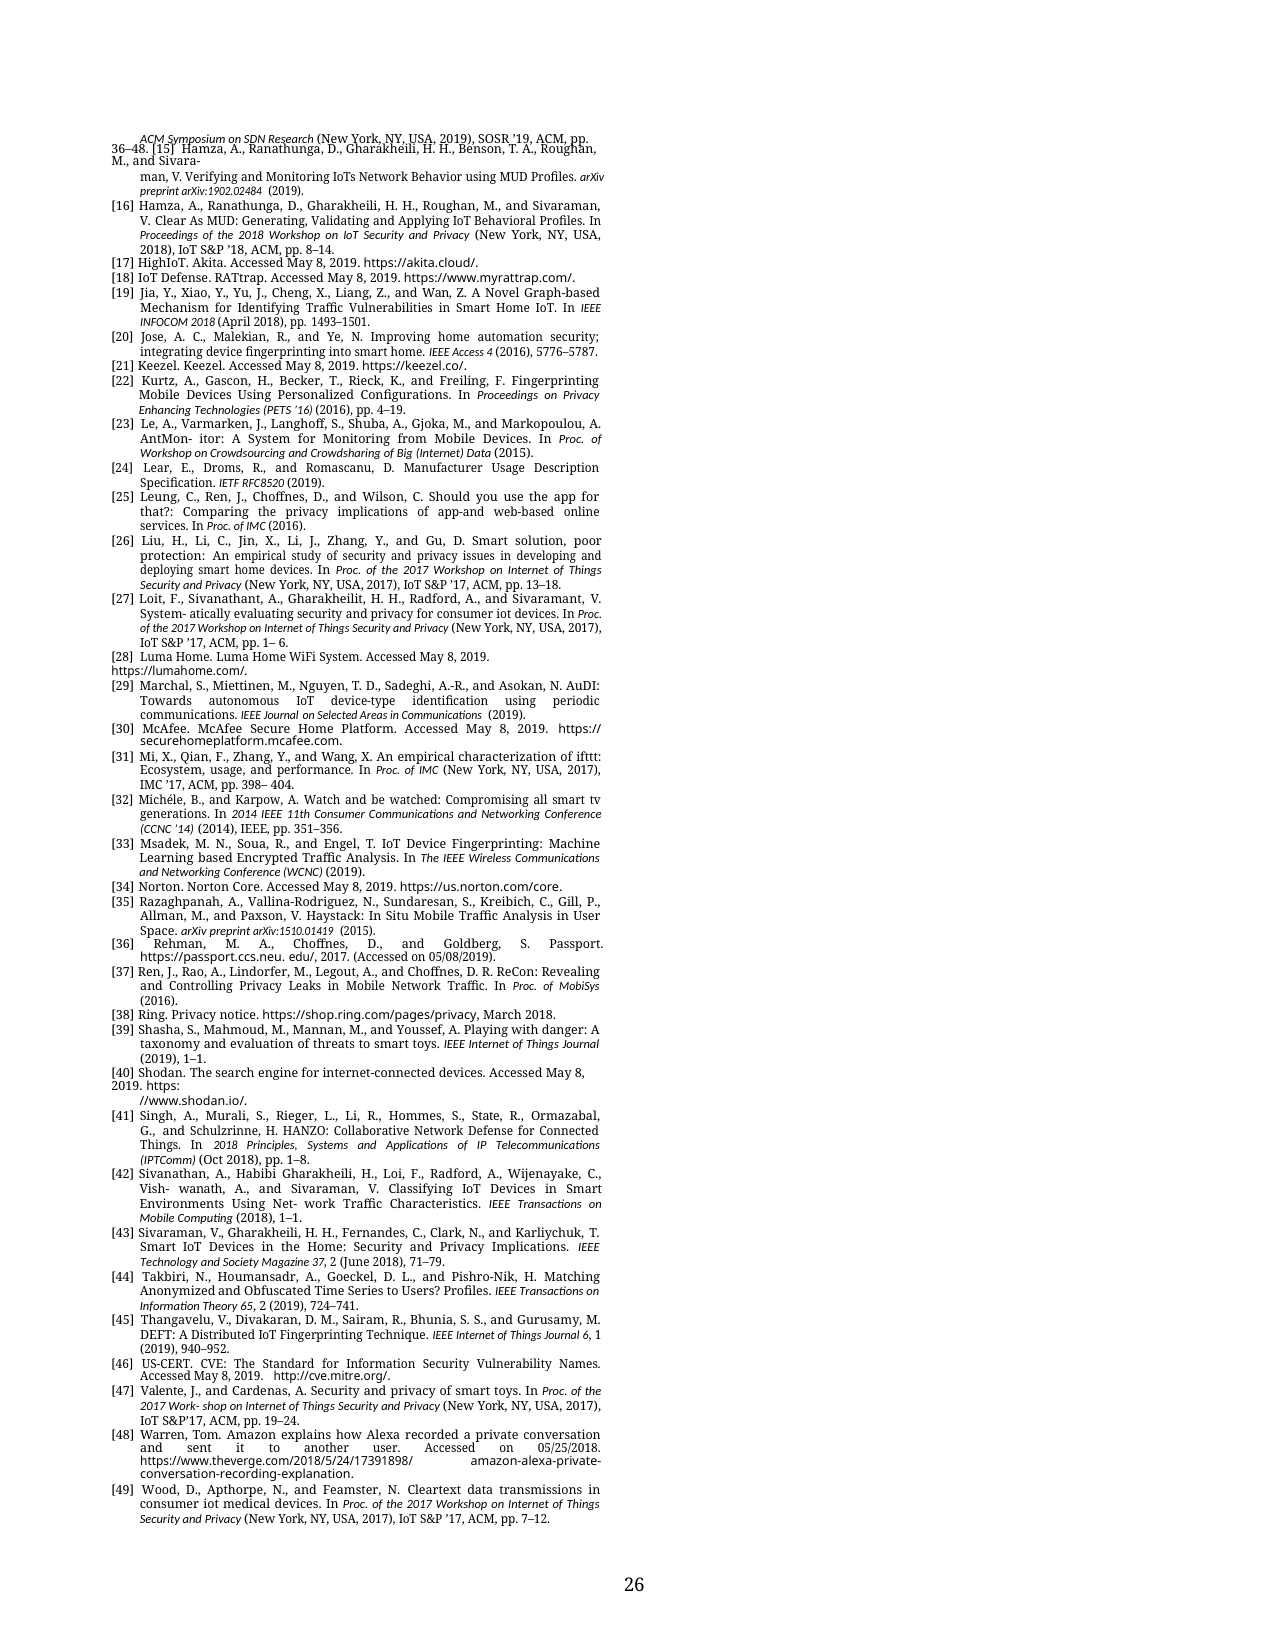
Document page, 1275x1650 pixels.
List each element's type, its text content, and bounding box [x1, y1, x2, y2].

text [34] Norton. Norton Core. Accessed May 8, 2019. https://us.norton.com/core. [111, 880, 609, 894]
text [20] Jose, A. C., Malekian, R., and Ye, N. Improving home automation security; integrating device fingerprinting into smart home. IEEE Access 4 (2016), 5776–5787. [111, 330, 600, 359]
text [21] Keezel. Keezel. Accessed May 8, 2019. https://keezel.co/. [111, 359, 609, 373]
text [46] US-CERT. CVE: The Standard for Information Security Vulnerability Names. Accessed May 8, 2019. http://cve.mitre.org/. [111, 1358, 601, 1384]
text [39] Shasha, S., Mahmoud, M., Mannan, M., and Youssef, A. Playing with danger: A taxonomy and evaluation of threats to smart toys. IEEE Internet of Things Journal (2019), 1–1. [111, 1023, 600, 1066]
text man, V. Verifying and Monitoring IoTs Network Behavior using MUD Profiles. arXiv preprint arXiv:1902.02484 (2019). [140, 169, 609, 199]
text [27] Loit, F., Sivanathant, A., Gharakheilit, H. H., Radford, A., and Sivaramant, V. System- atically evaluating security and privacy for consumer iot devices. In Proc. of the 2017 Workshop on Internet of Things Security and Privacy (New York, NY, USA, 2017), IoT S&P ’17, ACM, pp. 1– 6. [111, 592, 602, 650]
text [44] Takbiri, N., Houmansadr, A., Goeckel, D. L., and Pishro-Nik, H. Matching Anonymized and Obfuscated Time Series to Users? Profiles. IEEE Transactions on Information Theory 65, 2 (2019), 724–741. [111, 1269, 600, 1313]
text [33] Msadek, M. N., Soua, R., and Engel, T. IoT Device Fingerprinting: Machine Learning based Encrypted Traffic Analysis. In The IEEE Wireless Communications and Networking Conference (WCNC) (2019). [111, 837, 600, 880]
text [37] Ren, J., Rao, A., Lindorfer, M., Legout, A., and Choffnes, D. R. ReCon: Revealing and Controlling Privacy Leaks in Mobile Network Traffic. In Proc. of MobiSys (2016). [111, 965, 600, 1009]
text [31] Mi, X., Qian, F., Zhang, Y., and Wang, X. An empirical characterization of ifttt: Ecosystem, usage, and performance. In Proc. of IMC (New York, NY, USA, 2017), IMC ’17, ACM, pp. 398– 404. [111, 749, 601, 793]
text [48] Warren, Tom. Amazon explains how Alexa recorded a private conversation and sent it to another user. Accessed on 05/25/2018. https://www.theverge.com/2018/5/24/17391898/ amazon-alexa-private-conversation-recording-explanation. [111, 1429, 601, 1482]
text [24] Lear, E., Droms, R., and Romascanu, D. Manufacturer Usage Description Specification. IETF RFC8520 (2019). [111, 461, 600, 490]
text [17] HighIoT. Akita. Accessed May 8, 2019. https://akita.cloud/. [111, 257, 609, 271]
text [25] Leung, C., Ren, J., Choffnes, D., and Wilson, C. Should you use the app for that?: Comparing the privacy implications of app-and web-based online services. In Proc. of IMC (2016). [111, 490, 600, 534]
text [19] Jia, Y., Xiao, Y., Yu, J., Cheng, X., Liang, Z., and Wan, Z. A Novel Graph-based Mechanism for Identifying Traffic Vulnerabilities in Smart Home IoT. In IEEE INFOCOM 2018 (April 2018), pp. 1493–1501. [111, 286, 601, 330]
text [40] Shodan. The search engine for internet-connected devices. Accessed May 8, 2019. https: [111, 1066, 609, 1093]
text [42] Sivanathan, A., Habibi Gharakheili, H., Loi, F., Radford, A., Wijenayake, C., Vish- wanath, A., and Sivaraman, V. Classifying IoT Devices in Smart Environments Using Net- work Traffic Characteristics. IEEE Transactions on Mobile Computing (2018), 1–1. [111, 1167, 602, 1226]
text [28] Luma Home. Luma Home WiFi System. Accessed May 8, 2019. https://lumahome.com/. [111, 650, 609, 679]
text [45] Thangavelu, V., Divakaran, D. M., Sairam, R., Bhunia, S. S., and Gurusamy, M. DEFT: A Distributed IoT Fingerprinting Technique. IEEE Internet of Things Journal 6, 1 (2019), 940–952. [111, 1313, 602, 1357]
text [43] Sivaraman, V., Gharakheili, H. H., Fernandes, C., Clark, N., and Karliychuk, T. Smart IoT Devices in the Home: Security and Privacy Implications. IEEE Technology and Society Magazine 37, 2 (June 2018), 71–79. [111, 1226, 600, 1269]
text [32] Michéle, B., and Karpow, A. Watch and be watched: Compromising all smart tv generations. In 2014 IEEE 11th Consumer Communications and Networking Conference (CCNC ’14) (2014), IEEE, pp. 351–356. [111, 793, 602, 837]
text [23] Le, A., Varmarken, J., Langhoff, S., Shuba, A., Gjoka, M., and Markopoulou, A. AntMon- itor: A System for Monitoring from Mobile Devices. In Proc. of Workshop on Crowdsourcing and Crowdsharing of Big (Internet) Data (2015). [111, 417, 602, 461]
text [49] Wood, D., Apthorpe, N., and Feamster, N. Cleartext data transmissions in consumer iot medical devices. In Proc. of the 2017 Workshop on Internet of Things Security and Privacy (New York, NY, USA, 2017), IoT S&P ’17, ACM, pp. 7–12. [111, 1482, 600, 1526]
text [22] Kurtz, A., Gascon, H., Becker, T., Rieck, K., and Freiling, F. Fingerprinting Mobile Devices Using Personalized Configurations. In Proceedings on Privacy Enhancing Technologies (PETS ’16) (2016), pp. 4–19. [111, 373, 600, 417]
text [30] McAfee. McAfee Secure Home Platform. Accessed May 8, 2019. https:// securehomeplatform.mcafee.com. [111, 723, 601, 749]
text //www.shodan.io/. [139, 1093, 609, 1109]
text ACM Symposium on SDN Research (New York, NY, USA, 2019), SOSR ’19, ACM, pp. 36–48. [15] Hamza, A., Ranathunga, D., Gharakheili, H. H., Benson, T. A., Roughan, M., and Sivara- [111, 134, 609, 169]
text [26] Liu, H., Li, C., Jin, X., Li, J., Zhang, Y., and Gu, D. Smart solution, poor protection: An empirical study of security and privacy issues in developing and deploying smart home devices. In Proc. of the 2017 Workshop on Internet of Things Security and Privacy (New York, NY, USA, 2017), IoT S&P ’17, ACM, pp. 13–18. [111, 534, 602, 592]
text [18] IoT Defense. RATtrap. Accessed May 8, 2019. https://www.myrattrap.com/. [111, 271, 609, 286]
text [38] Ring. Privacy notice. https://shop.ring.com/pages/privacy, March 2018. [111, 1009, 609, 1022]
text [35] Razaghpanah, A., Vallina-Rodriguez, N., Sundaresan, S., Kreibich, C., Gill, P., Allman, M., and Paxson, V. Haystack: In Situ Mobile Traffic Analysis in User Space. arXiv preprint arXiv:1510.01419 (2015). [111, 894, 601, 938]
text [16] Hamza, A., Ranathunga, D., Gharakheili, H. H., Roughan, M., and Sivaraman, V. Clear As MUD: Generating, Validating and Applying IoT Behavioral Profiles. In Proceedings of the 2018 Workshop on IoT Security and Privacy (New York, NY, USA, 2018), IoT S&P ’18, ACM, pp. 8–14. [111, 199, 601, 257]
text [47] Valente, J., and Cardenas, A. Security and privacy of smart toys. In Proc. of the 2017 Work- shop on Internet of Things Security and Privacy (New York, NY, USA, 2017), IoT S&P’17, ACM, pp. 19–24. [111, 1384, 601, 1428]
text [36] Rehman, M. A., Choffnes, D., and Goldberg, S. Passport. https://passport.ccs.neu. edu/, 2017. (Accessed on 05/08/2019). [111, 938, 604, 965]
text [29] Marchal, S., Miettinen, M., Nguyen, T. D., Sadeghi, A.-R., and Asokan, N. AuDI: Towards autonomous IoT device-type identification using periodic communications. IEEE Journal on Selected Areas in Communications (2019). [111, 679, 600, 723]
text [41] Singh, A., Murali, S., Rieger, L., Li, R., Hommes, S., State, R., Ormazabal, G., and Schulzrinne, H. HANZO: Collaborative Network Defense for Connected Things. In 2018 Principles, Systems and Applications of IP Telecommunications (IPTComm) (Oct 2018), pp. 1–8. [111, 1109, 600, 1167]
